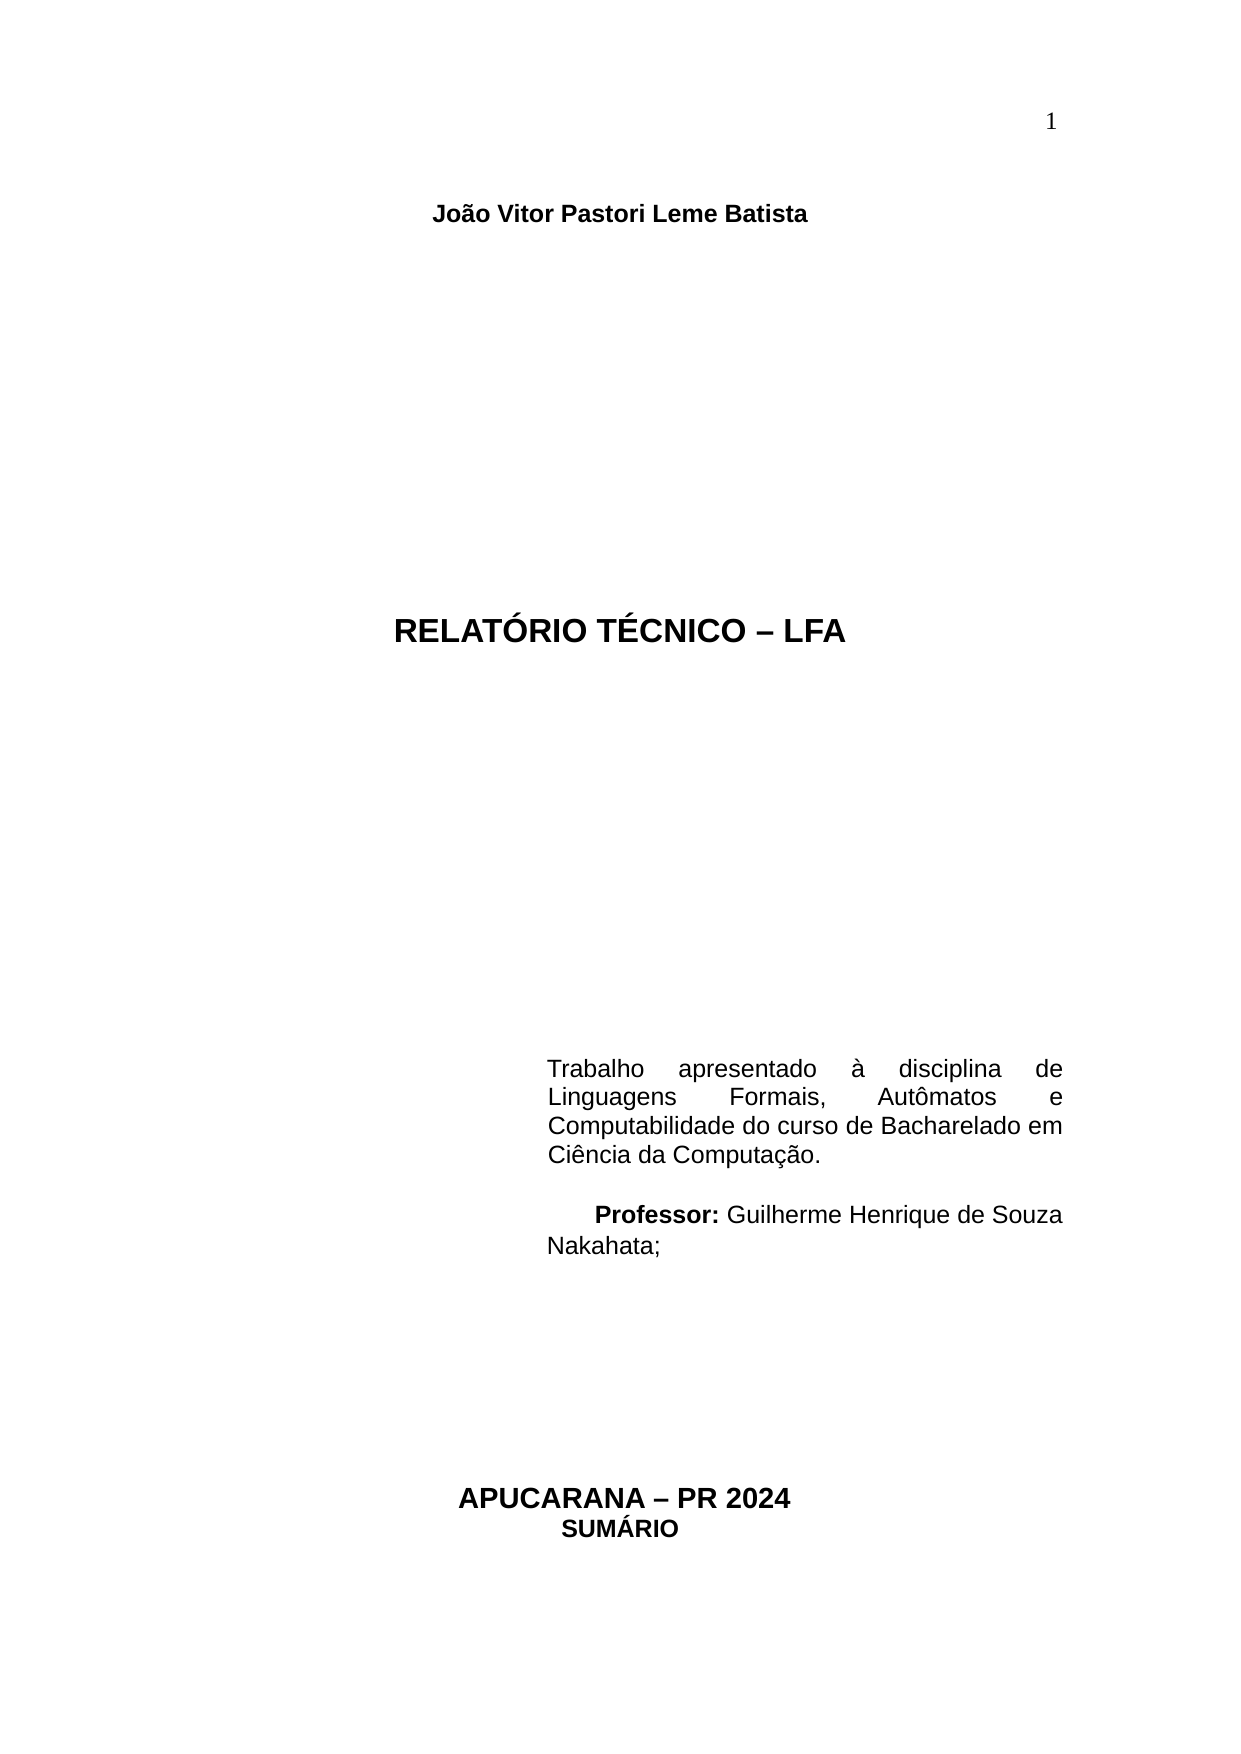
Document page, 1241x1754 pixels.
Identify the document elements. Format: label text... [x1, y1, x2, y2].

text Trabalho apresentado à disciplina de Linguagens Formais, Autômatos e Computabilidade do curso de Bacharelado em Ciência da Computação. [547, 1053, 1064, 1168]
text APUCARANA – PR 2024 [457, 1481, 791, 1514]
text RELATÓRIO TÉCNICO – LFA [177, 611, 1063, 649]
text João Vitor Pastori Leme Batista [177, 199, 1063, 228]
subtitle SUMÁRIO [177, 1514, 1063, 1543]
text Professor: Guilherme Henrique de Souza [177, 1200, 1063, 1229]
text Nakahata; [177, 1231, 1030, 1260]
